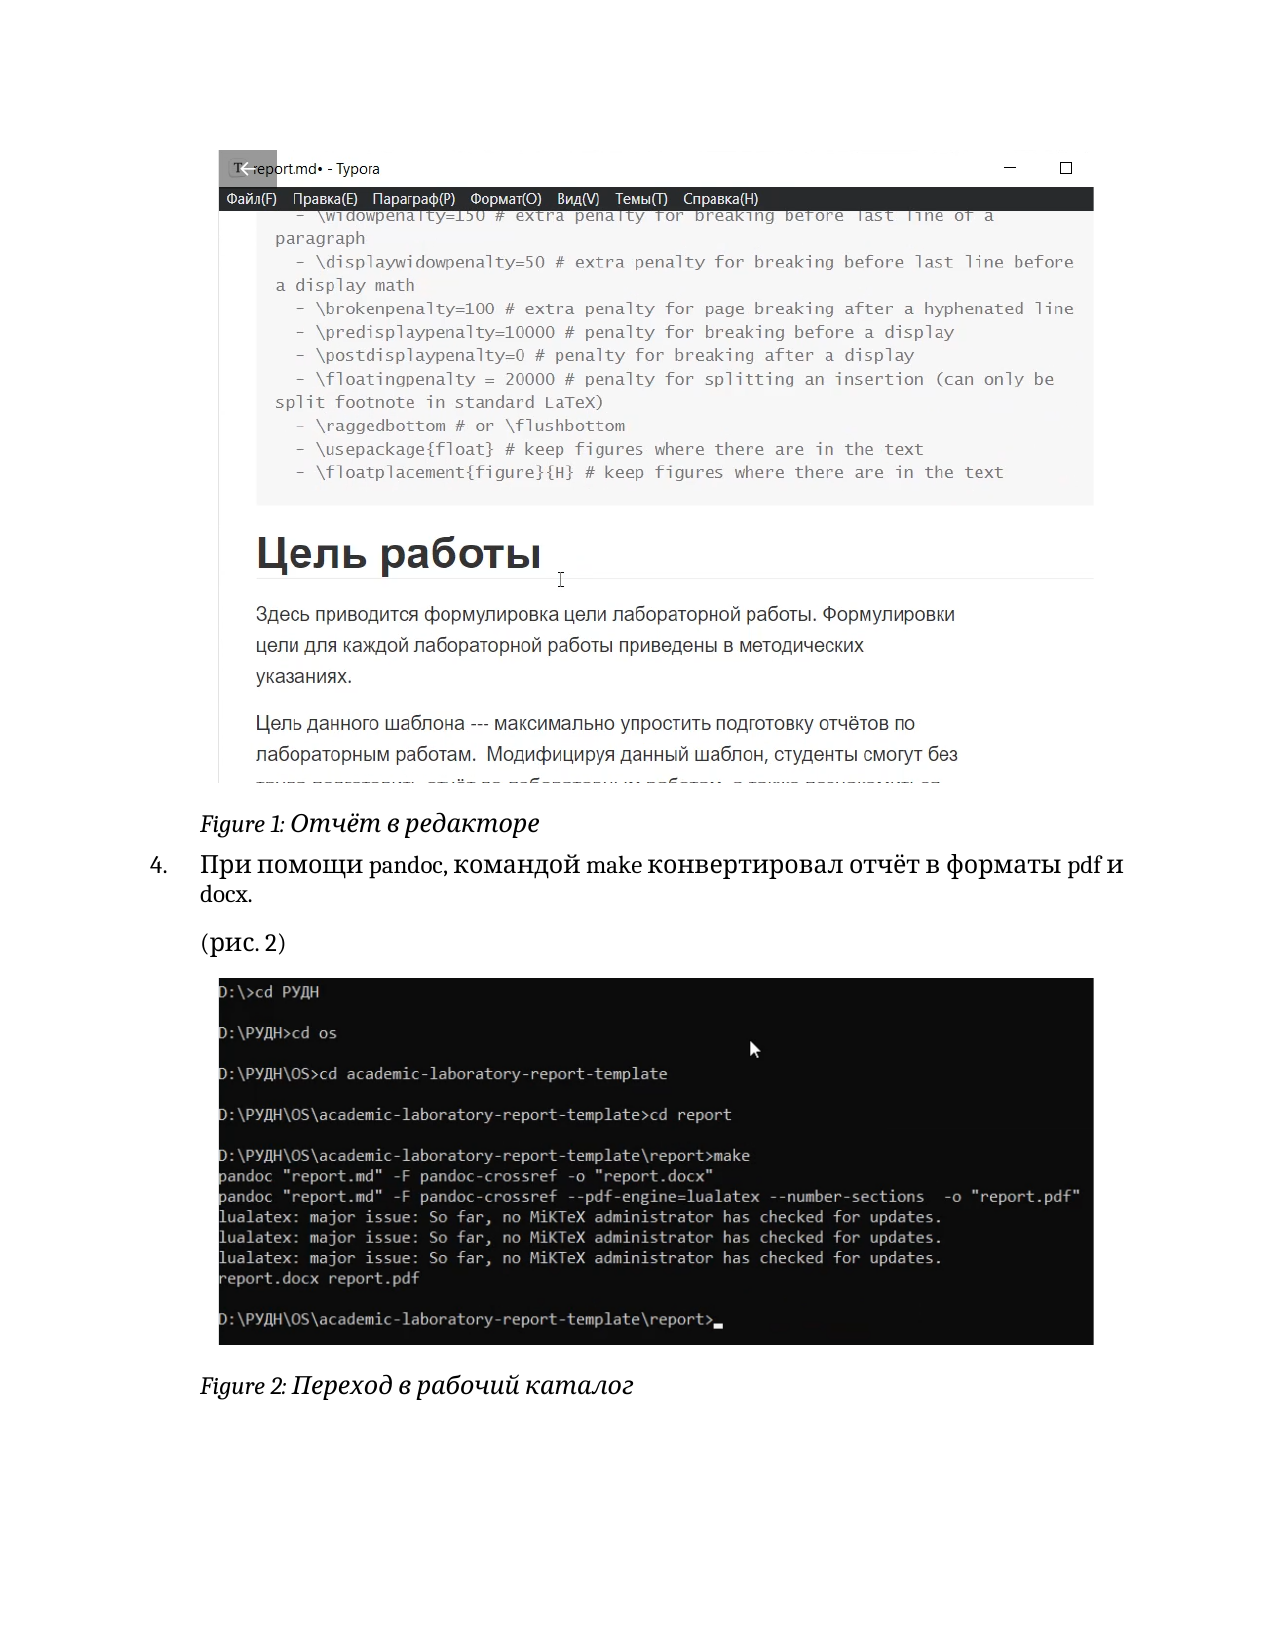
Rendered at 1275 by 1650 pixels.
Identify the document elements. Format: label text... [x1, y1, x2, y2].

list (рис. 2) [150, 929, 1125, 958]
list Figure 2: Переход в рабочий каталог [150, 1372, 1125, 1400]
list При помощи pandoc, командой make конвертировал отчёт в форматы pdf и docx. [150, 851, 1125, 908]
picture [218, 150, 1094, 783]
picture [218, 978, 1094, 1345]
list Figure 1: Отчёт в редакторе [150, 810, 1125, 838]
